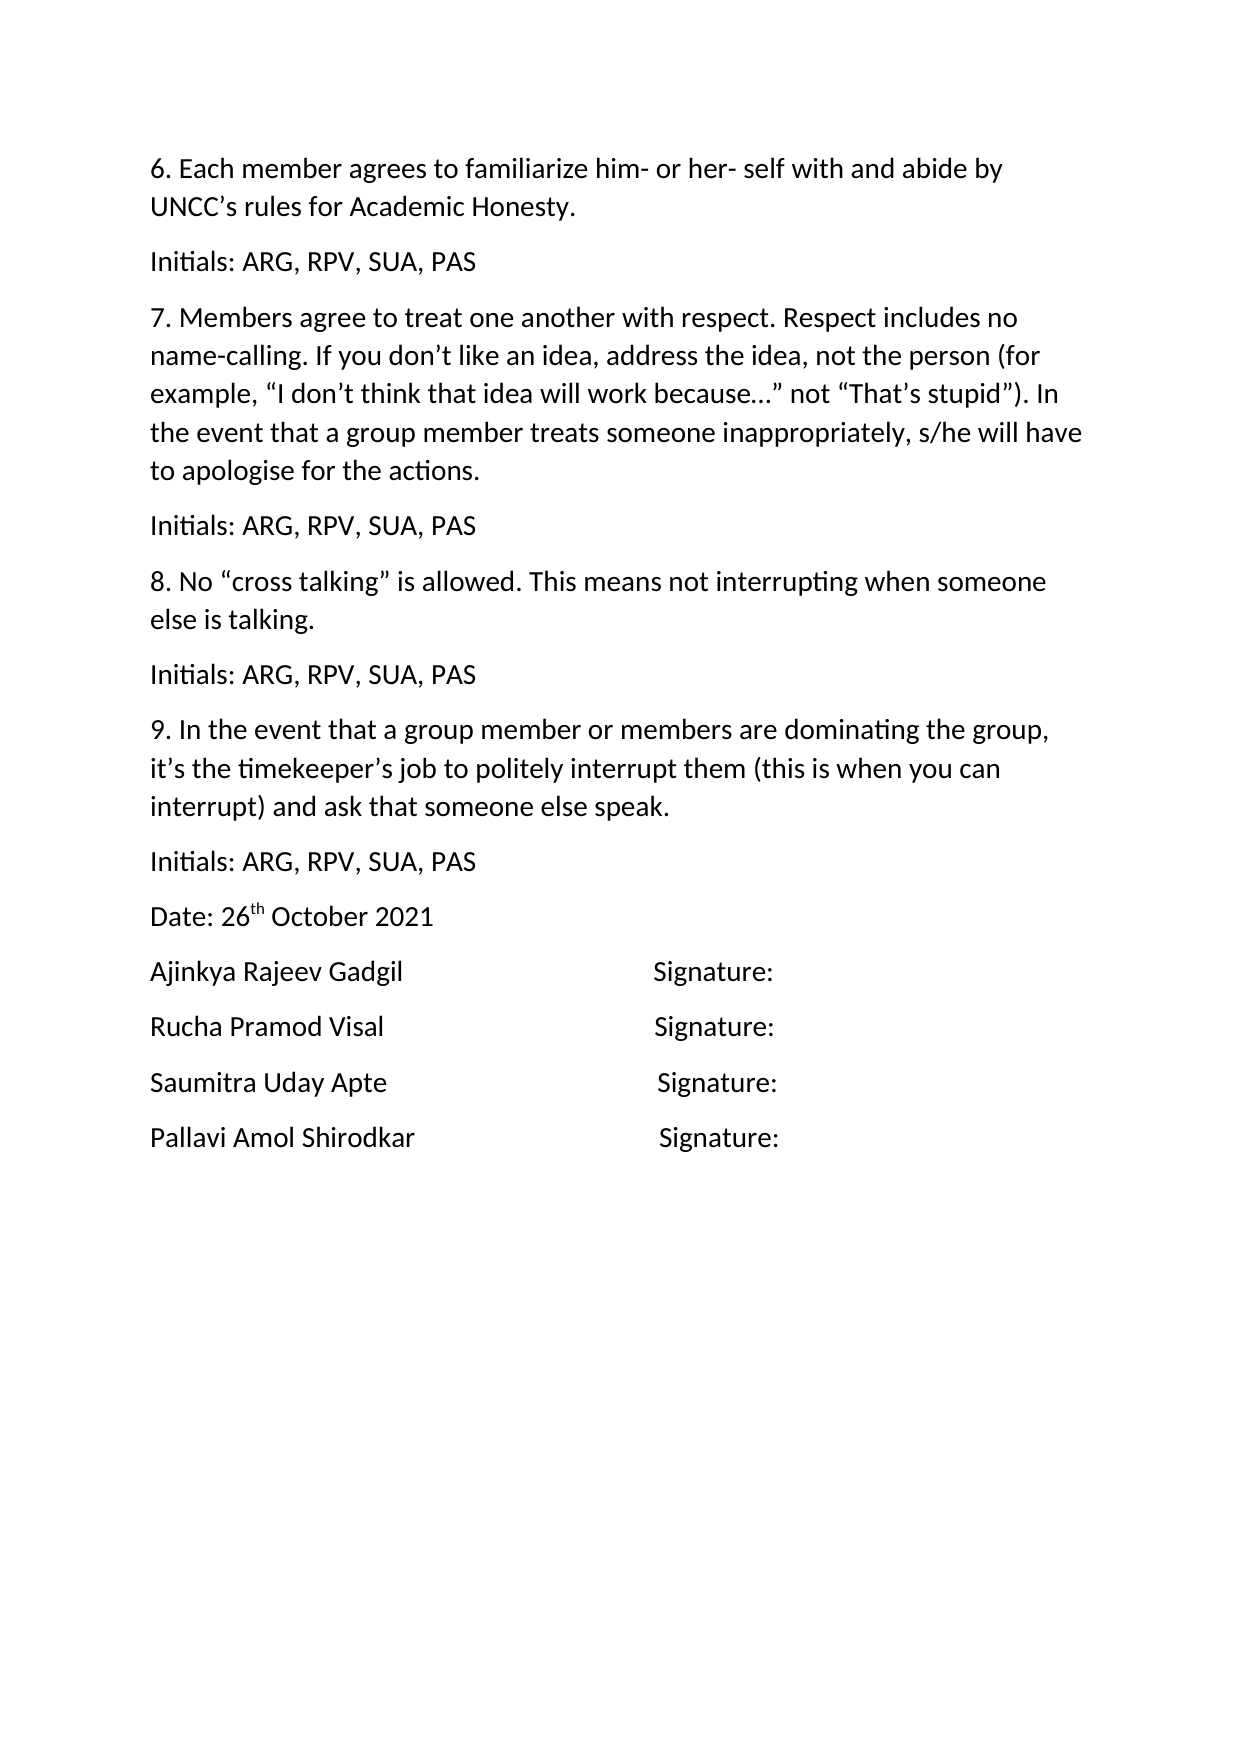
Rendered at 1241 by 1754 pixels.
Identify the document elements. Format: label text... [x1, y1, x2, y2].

text Ajinkya Rajeev Gadgil Signature: [150, 953, 1090, 989]
text Rucha Pramod Visal Signature: [150, 1008, 1090, 1044]
text Initials: ARG, RPV, SUA, PAS [150, 843, 1090, 879]
text 6. Each member agrees to familiarize him- or her- self with and abide by UNCC’s rules for Academic Honesty. [150, 150, 1090, 224]
text Pallavi Amol Shirodkar Signature: [150, 1119, 1090, 1154]
text Saumitra Uday Apte Signature: [150, 1064, 1090, 1099]
text Initials: ARG, RPV, SUA, PAS [150, 243, 1090, 279]
text 7. Members agree to treat one another with respect. Respect includes no name-calling. If you don’t like an idea, address the idea, not the person (for example, “I don’t think that idea will work because…” not “That’s stupid”). In the event that a group member treats someone inappropriately, s/he will have to apologise for the actions. [150, 299, 1090, 488]
text Initials: ARG, RPV, SUA, PAS [150, 507, 1090, 543]
text Date: 26th October 2021 [150, 898, 1090, 934]
text Initials: ARG, RPV, SUA, PAS [150, 656, 1090, 692]
text 8. No “cross talking” is allowed. This means not interrupting when someone else is talking. [150, 563, 1090, 637]
text 9. In the event that a group member or members are dominating the group, it’s the timekeeper’s job to politely interrupt them (this is when you can interrupt) and ask that someone else speak. [150, 711, 1090, 824]
